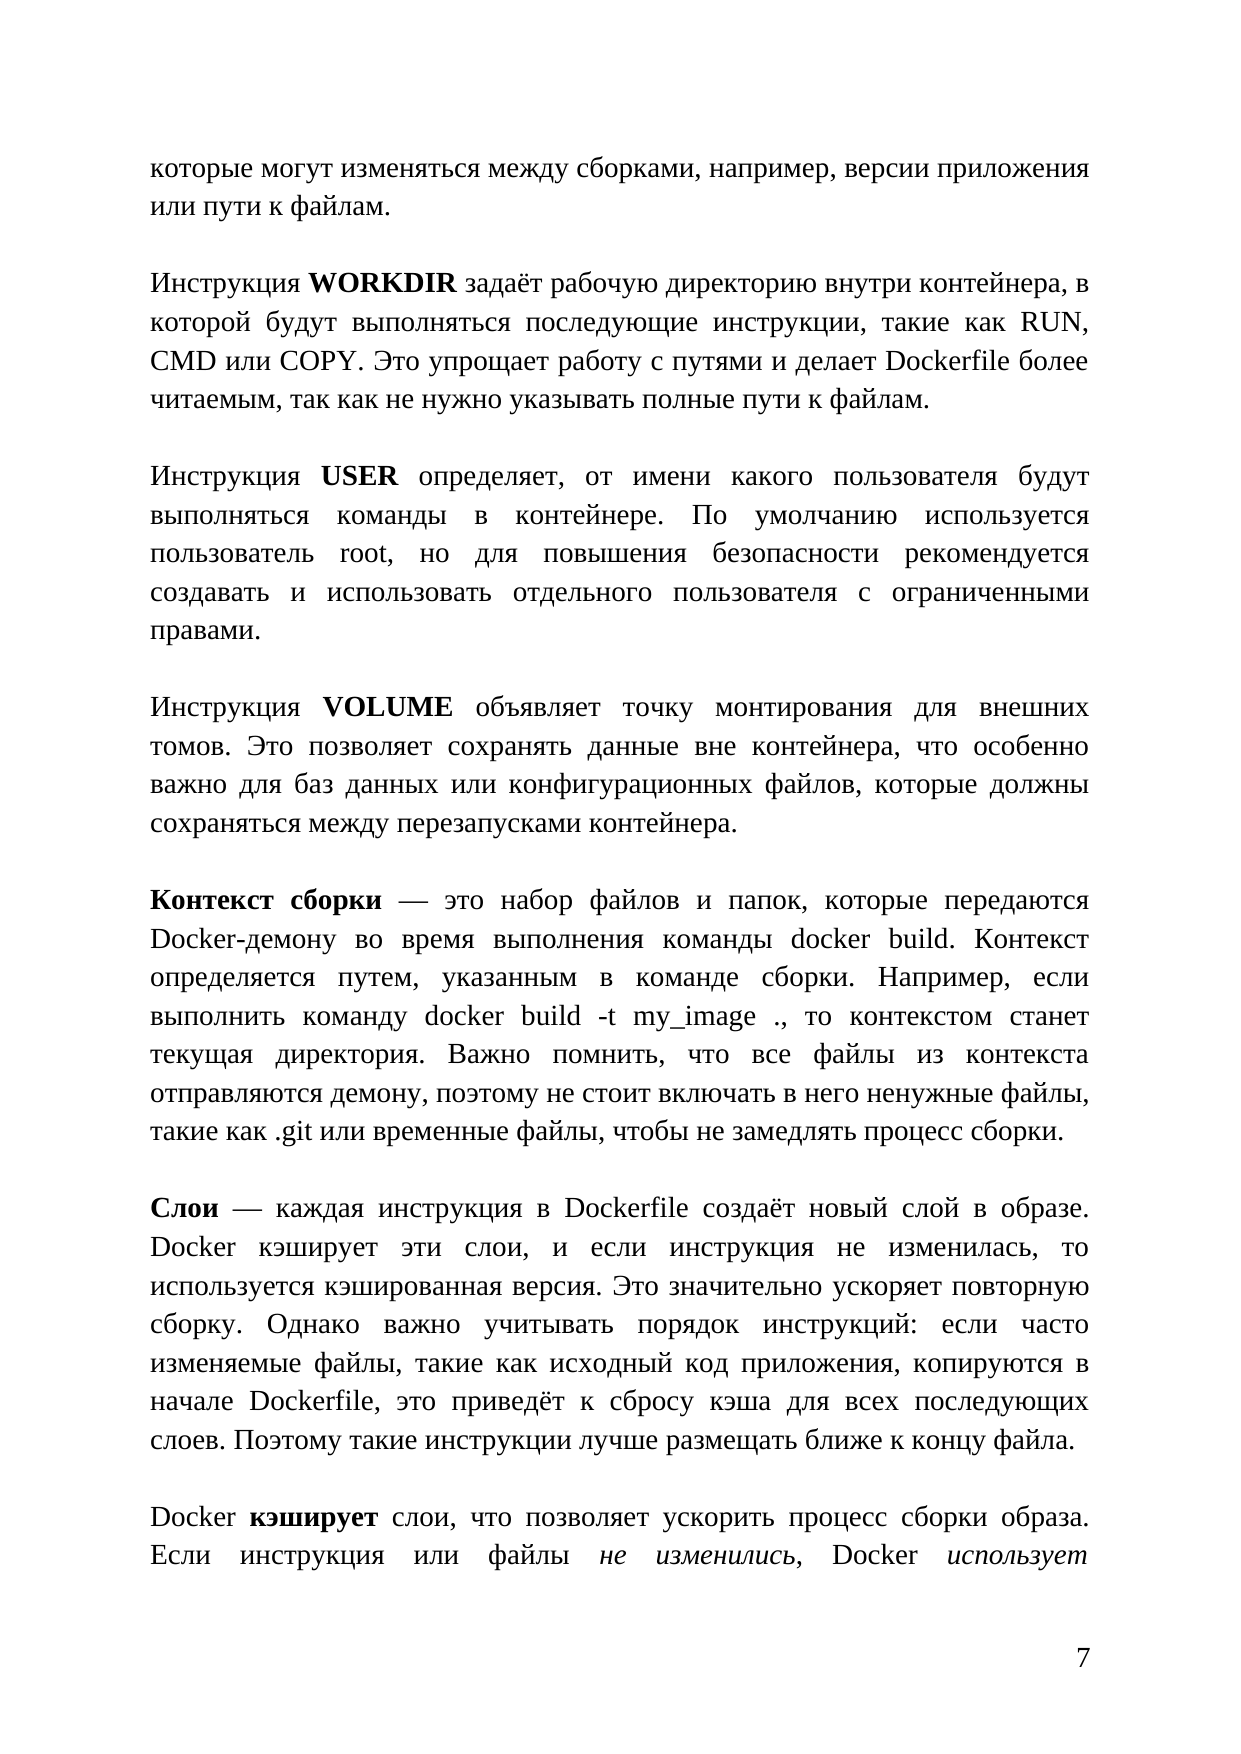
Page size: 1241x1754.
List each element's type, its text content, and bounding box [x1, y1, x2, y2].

text Контекст сборки — это набор файлов и папок, которые передаются Docker-демону во время выполнения команды docker build. Контекст определяется путем, указанным в команде сборки. Например, если выполнить команду docker build -t my_image ., то контекстом станет текущая директория. Важно помнить, что все файлы из контекста отправляются демону, поэтому не стоит включать в него ненужные файлы, такие как .git или временные файлы, чтобы не замедлять процесс сборки. [150, 882, 1090, 1147]
text Слои — каждая инструкция в Dockerfile создаёт новый слой в образе. Docker кэширует эти слои, и если инструкция не изменилась, то используется кэшированная версия. Это значительно ускоряет повторную сборку. Однако важно учитывать порядок инструкций: если часто изменяемые файлы, такие как исходный код приложения, копируются в начале Dockerfile, это приведёт к сбросу кэша для всех последующих слоев. Поэтому такие инструкции лучше размещать ближе к концу файла. [150, 1191, 1090, 1455]
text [150, 150, 1090, 222]
text Инструкция VOLUME объявляет точку монтирования для внешних томов. Это позволяет сохранять данные вне контейнера, что особенно важно для баз данных или конфигурационных файлов, которые должны сохраняться между перезапусками контейнера. [150, 689, 1090, 839]
text Инструкция USER определяет, от имени какого пользователя будут выполняться команды в контейнере. По умолчанию используется пользователь root, но для повышения безопасности рекомендуется создавать и использовать отдельного пользователя с ограниченными правами. [150, 458, 1090, 646]
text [150, 1499, 1090, 1571]
text Инструкция WORKDIR задаёт рабочую директорию внутри контейнера, в которой будут выполняться последующие инструкции, такие как RUN, CMD или COPY. Это упрощает работу с путями и делает Dockerfile более читаемым, так как не нужно указывать полные пути к файлам. [150, 266, 1090, 415]
